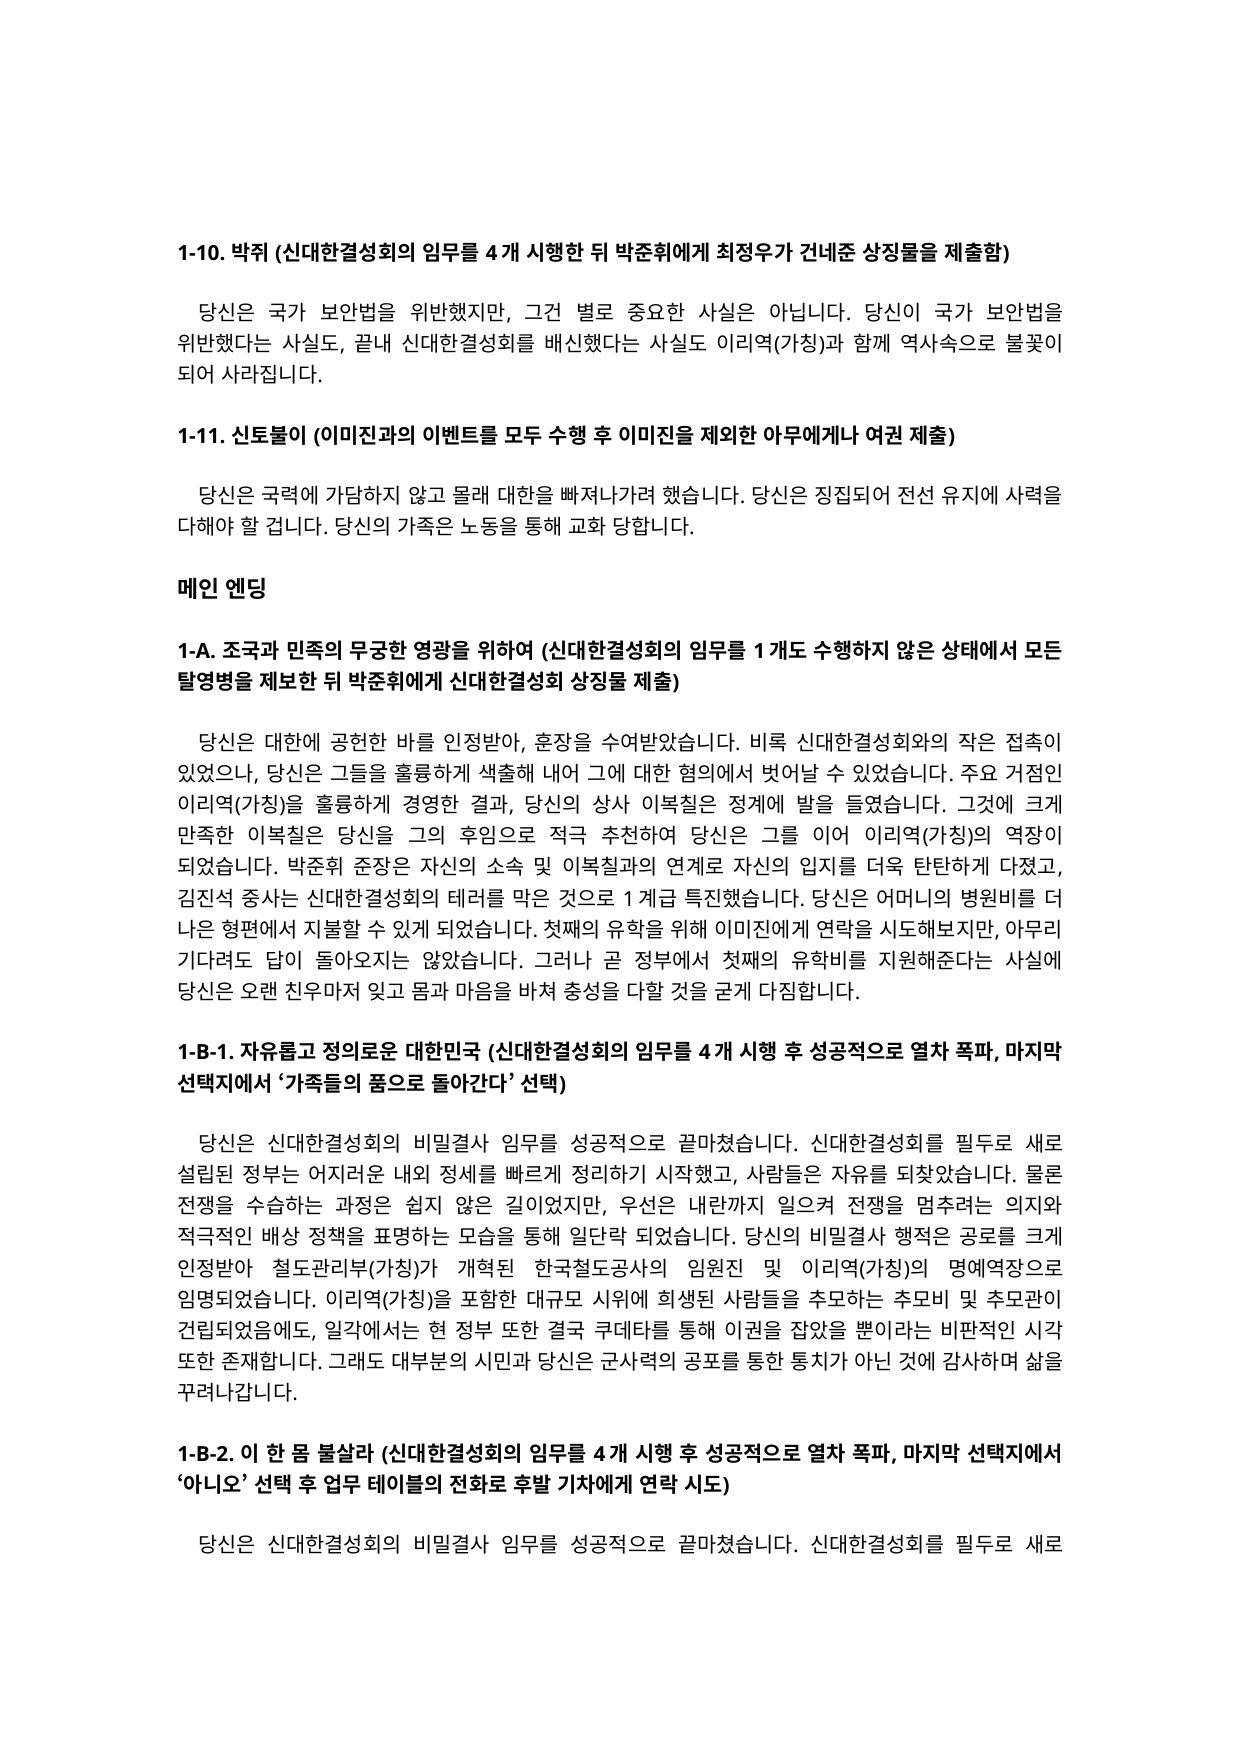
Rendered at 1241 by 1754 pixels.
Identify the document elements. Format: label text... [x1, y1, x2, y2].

text 당신은 대한에 공헌한 바를 인정받아, 훈장을 수여받았습니다. 비록 신대한결성회와의 작은 접촉이 있었으나, 당신은 그들을 훌륭하게 색출해 내어 그에 대한 혐의에서 벗어날 수 있었습니다. 주요 거점인 이리역(가칭)을 훌륭하게 경영한 결과, 당신의 상사 이복칠은 정계에 발을 들였습니다. 그것에 크게 만족한 이복칠은 당신을 그의 후임으로 적극 추천하여 당신은 그를 이어 이리역(가칭)의 역장이 되었습니다. 박준휘 준장은 자신의 소속 및 이복칠과의 연계로 자신의 입지를 더욱 탄탄하게 다졌고, 김진석 중사는 신대한결성회의 테러를 막은 것으로 1계급 특진했습니다. 당신은 어머니의 병원비를 더 나은 형편에서 지불할 수 있게 되었습니다. 첫째의 유학을 위해 이미진에게 연락을 시도해보지만, 아무리 기다려도 답이 돌아오지는 않았습니다. 그러나 곧 정부에서 첫째의 유학비를 지원해준다는 사실에 당신은 오랜 친우마저 잊고 몸과 마음을 바쳐 충성을 다할 것을 굳게 다짐합니다. [177, 726, 1063, 1006]
text 당신은 국가 보안법을 위반했지만, 그건 별로 중요한 사실은 아닙니다. 당신이 국가 보안법을 위반했다는 사실도, 끝내 신대한결성회를 배신했다는 사실도 이리역(가칭)과 함께 역사속으로 불꽃이 되어 사라집니다. [177, 296, 1063, 389]
text 당신은 신대한결성회의 비밀결사 임무를 성공적으로 끝마쳤습니다. 신대한결성회를 필두로 새로 설립된 정부는 어지러운 내외 정세를 빠르게 정리하기 시작했고, 사람들은 자유를 되찾았습니다. 물론 전쟁을 수습하는 과정은 쉽지 않은 길이었지만, 우선은 내란까지 일으켜 전쟁을 멈추려는 의지와 적극적인 배상 정책을 표명하는 모습을 통해 일단락 되었습니다. 당신의 비밀결사 행적은 공로를 크게 인정받아 철도관리부(가칭)가 개혁된 한국철도공사의 임원진 및 이리역(가칭)의 명예역장으로 임명되었습니다. 이리역(가칭)을 포함한 대규모 시위에 희생된 사람들을 추모하는 추모비 및 추모관이 건립되었음에도, 일각에서는 현 정부 또한 결국 쿠데타를 통해 이권을 잡았을 뿐이라는 비판적인 시각 또한 존재합니다. 그래도 대부분의 시민과 당신은 군사력의 공포를 통한 통치가 아닌 것에 감사하며 삶을 꾸려나갑니다. [177, 1127, 1063, 1407]
text 1-A. 조국과 민족의 무궁한 영광을 위하여 (신대한결성회의 임무를 1개도 수행하지 않은 상태에서 모든 탈영병을 제보한 뒤 박준휘에게 신대한결성회 상징물 제출) [177, 634, 1063, 696]
text 당신은 국력에 가담하지 않고 몰래 대한을 빠져나가려 했습니다. 당신은 징집되어 전선 유지에 사력을 다해야 할 겁니다. 당신의 가족은 노동을 통해 교화 당합니다. [177, 479, 1063, 541]
text 1-B-1. 자유롭고 정의로운 대한민국 (신대한결성회의 임무를 4개 시행 후 성공적으로 열차 폭파, 마지막 선택지에서 ‘가족들의 품으로 돌아간다’ 선택) [177, 1036, 1063, 1097]
text 1-10. 박쥐 (신대한결성회의 임무를 4개 시행한 뒤 박준휘에게 최정우가 건네준 상징물을 제출함) [177, 236, 1063, 266]
text 1-B-2. 이 한 몸 불살라 (신대한결성회의 임무를 4개 시행 후 성공적으로 열차 폭파, 마지막 선택지에서 ‘아니오’ 선택 후 업무 테이블의 전화로 후발 기차에게 연락 시도) [177, 1437, 1063, 1498]
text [177, 1528, 1063, 1559]
text 메인 엔딩 [177, 571, 1063, 604]
text 1-11. 신토불이 (이미진과의 이벤트를 모두 수행 후 이미진을 제외한 아무에게나 여권 제출) [177, 419, 1063, 449]
